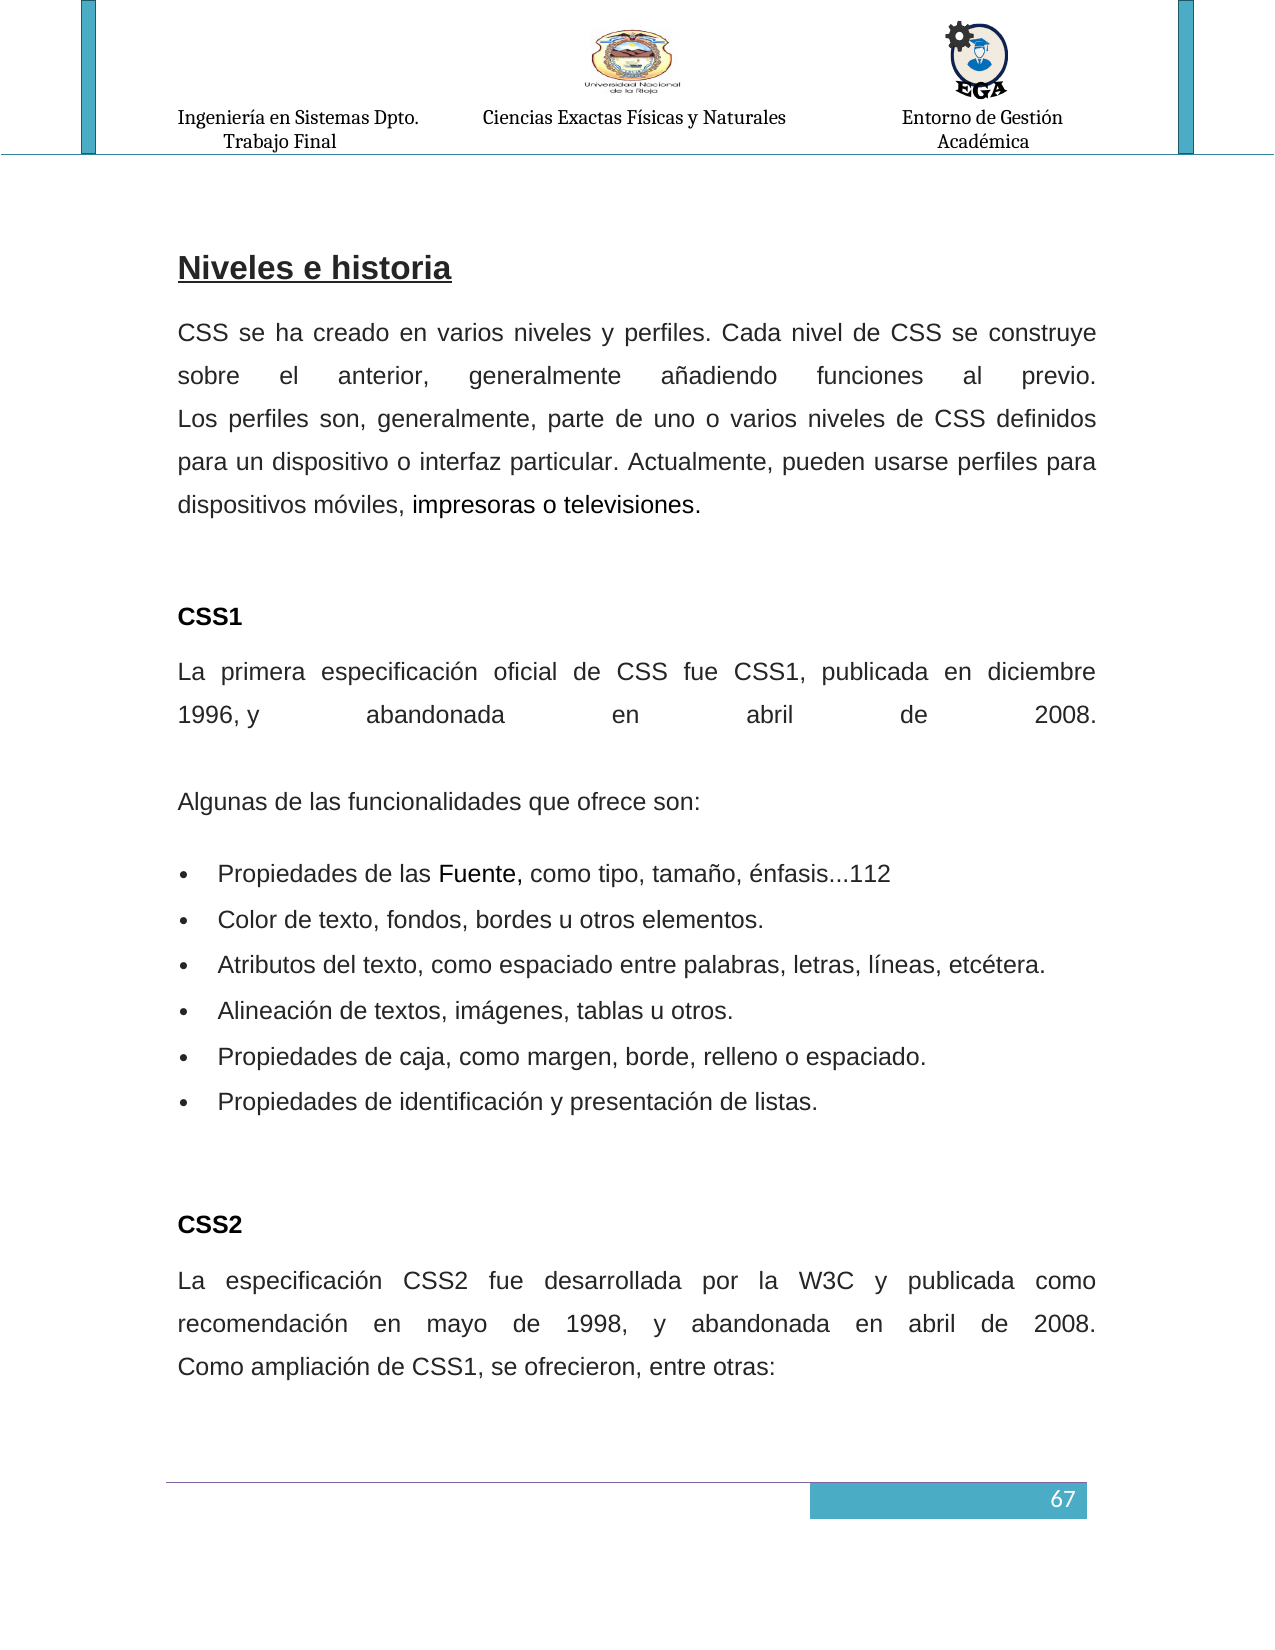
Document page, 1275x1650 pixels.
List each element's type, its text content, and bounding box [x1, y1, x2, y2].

list Propiedades de identificación y presentación de listas. [180, 1087, 1098, 1116]
picture [557, 29, 707, 94]
text CSS se ha creado en varios niveles y perfiles. Cada nivel de CSS se construye sobre el anterior, generalmente añadiendo funciones al previo. Los perfiles son, generalmente, parte de uno o varios niveles de CSS definidos para un dispositivo o interfaz particular. Actualmente, pueden usarse perfiles para dispositivos móviles, impresoras o televisiones. [177, 318, 1098, 519]
text CSS2 [177, 1210, 1098, 1239]
list Propiedades de las Fuente, como tipo, tamaño, énfasis...112 [180, 859, 1098, 888]
list Propiedades de caja, como margen, borde, relleno o espaciado. [180, 1042, 1098, 1070]
text La primera especificación oficial de CSS fue CSS1, publicada en diciembre 1996, y abandonada en abril de 2008. Algunas de las funcionalidades que ofrece son: [177, 657, 1098, 816]
picture [943, 18, 1014, 102]
list Alineación de textos, imágenes, tablas u otros. [180, 996, 1098, 1025]
list Atributos del texto, como espaciado entre palabras, letras, líneas, etcétera. [180, 950, 1098, 979]
text CSS1 [177, 602, 1098, 631]
list Color de texto, fondos, bordes u otros elementos. [180, 905, 1098, 933]
text La especificación CSS2 fue desarrollada por la W3C y publicada como recomendación en mayo de 1998, y abandonada en abril de 2008. Como ampliación de CSS1, se ofrecieron, entre otras: [177, 1266, 1098, 1381]
text Niveles e historia [177, 248, 1098, 286]
